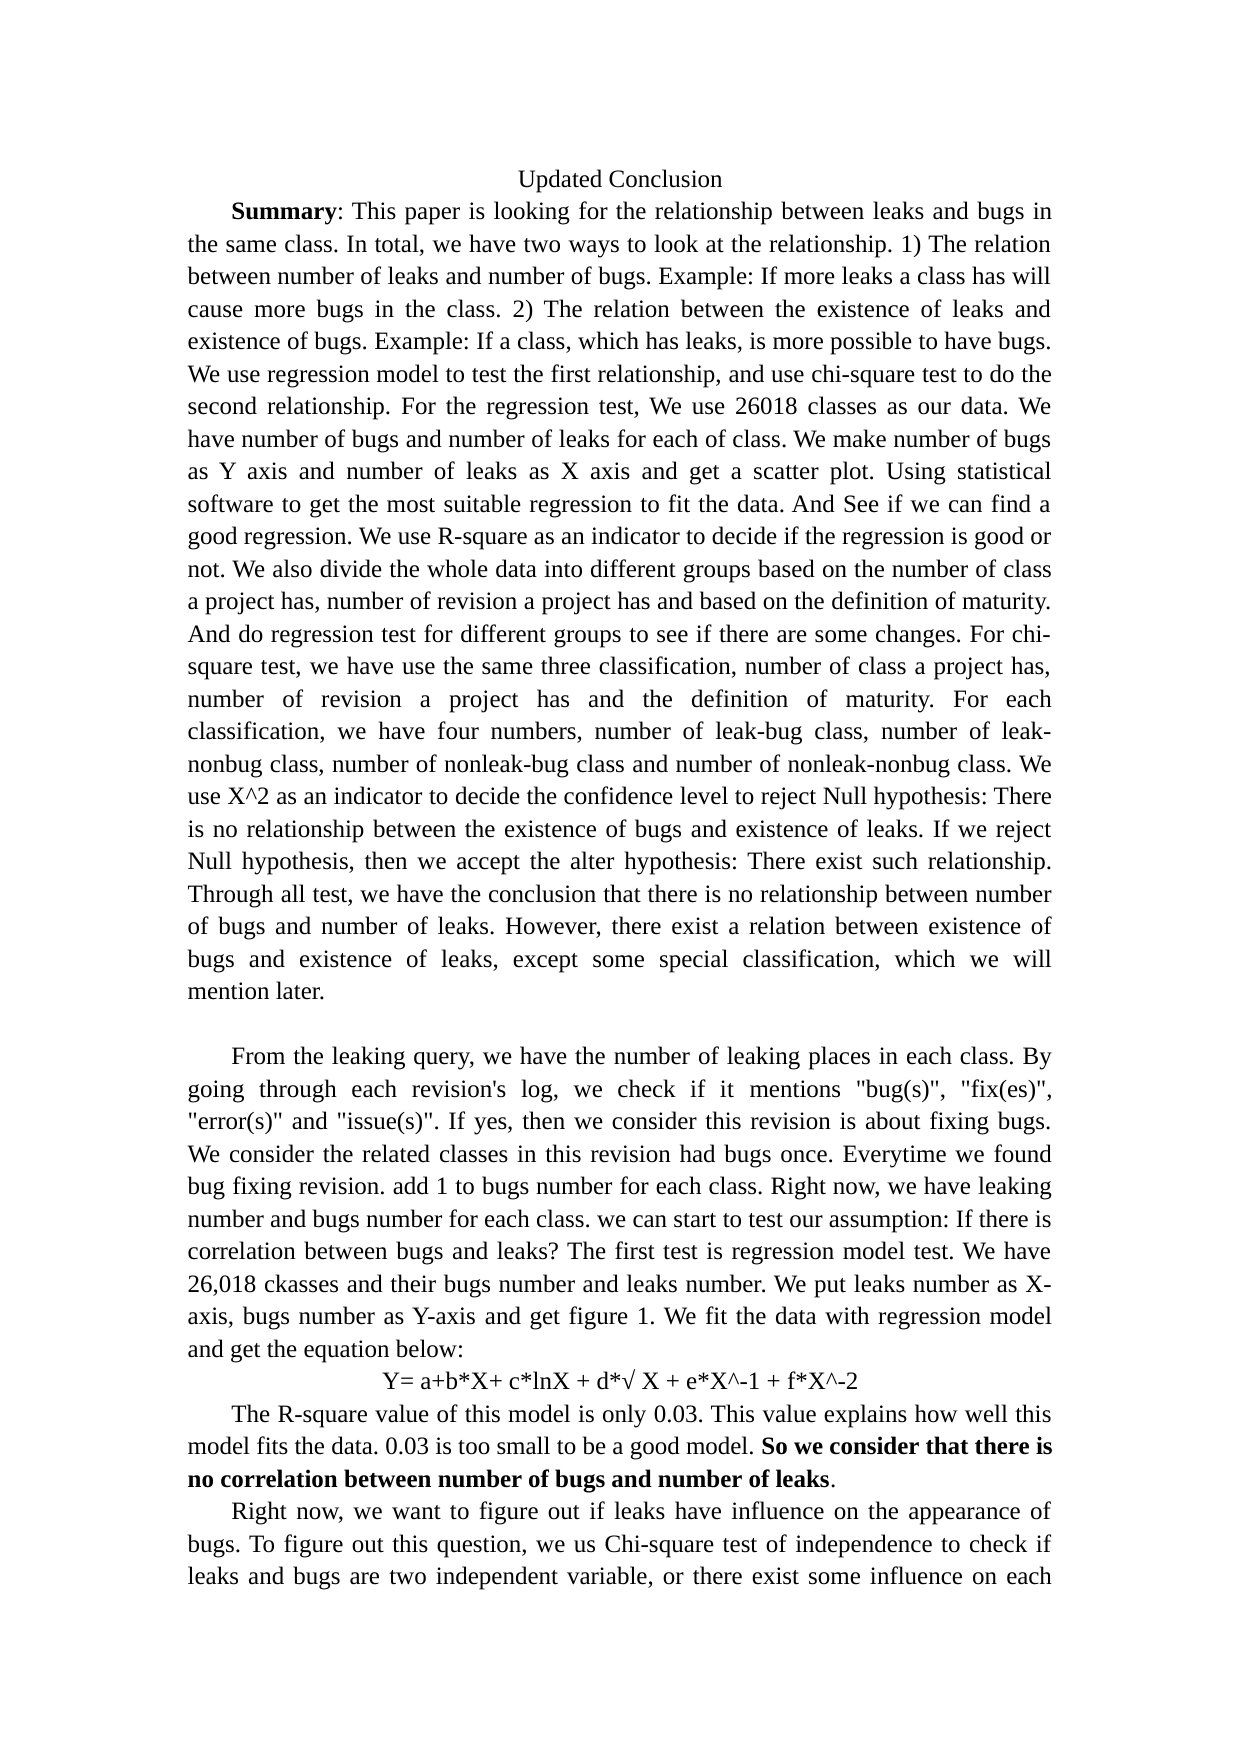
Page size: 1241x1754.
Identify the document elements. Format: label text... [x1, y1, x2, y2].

text Summary: This paper is looking for the relationship between leaks and bugs in the same class. In total, we have two ways to look at the relationship. 1) The relation between number of leaks and number of bugs. Example: If more leaks a class has will cause more bugs in the class. 2) The relation between the existence of leaks and existence of bugs. Example: If a class, which has leaks, is more possible to have bugs. We use regression model to test the first relationship, and use chi-square test to do the second relationship. For the regression test, We use 26018 classes as our data. We have number of bugs and number of leaks for each of class. We make number of bugs as Y axis and number of leaks as X axis and get a scatter plot. Using statistical software to get the most suitable regression to fit the data. And See if we can find a good regression. We use R-square as an indicator to decide if the regression is good or not. We also divide the whole data into different groups based on the number of class a project has, number of revision a project has and based on the definition of maturity. And do regression test for different groups to see if there are some changes. For chi-square test, we have use the same three classification, number of class a project has, number of revision a project has and the definition of maturity. For each classification, we have four numbers, number of leak-bug class, number of leak-nonbug class, number of nonleak-bug class and number of nonleak-nonbug class. We use X^2 as an indicator to decide the confidence level to reject Null hypothesis: There is no relationship between the existence of bugs and existence of leaks. If we reject Null hypothesis, then we accept the alter hypothesis: There exist such relationship. Through all test, we have the conclusion that there is no relationship between number of bugs and number of leaks. However, there exist a relation between existence of bugs and existence of leaks, except some special classification, which we will mention later. [187, 194, 1053, 1007]
text From the leaking query, we have the number of leaking places in each class. By going through each revision's log, we check if it mentions "bug(s)", "fix(es)", "error(s)" and "issue(s)". If yes, then we consider this revision is about fixing bugs. We consider the related classes in this revision had bugs once. Everytime we found bug fixing revision. add 1 to bugs number for each class. Right now, we have leaking number and bugs number for each class. we can start to test our assumption: If there is correlation between bugs and leaks? The first test is regression model test. We have 26,018 ckasses and their bugs number and leaks number. We put leaks number as X-axis, bugs number as Y-axis and get figure 1. We fit the data with regression model and get the equation below: [187, 1039, 1053, 1364]
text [187, 1494, 1053, 1592]
text The R-square value of this model is only 0.03. This value explains how well this model fits the data. 0.03 is too small to be a good model. So we consider that there is no correlation between number of bugs and number of leaks. [187, 1397, 1053, 1494]
text Y= a+b*X+ c*lnX + d*√ X + e*X^-1 + f*X^-2 [187, 1364, 1053, 1397]
text Updated Conclusion [187, 162, 1053, 194]
